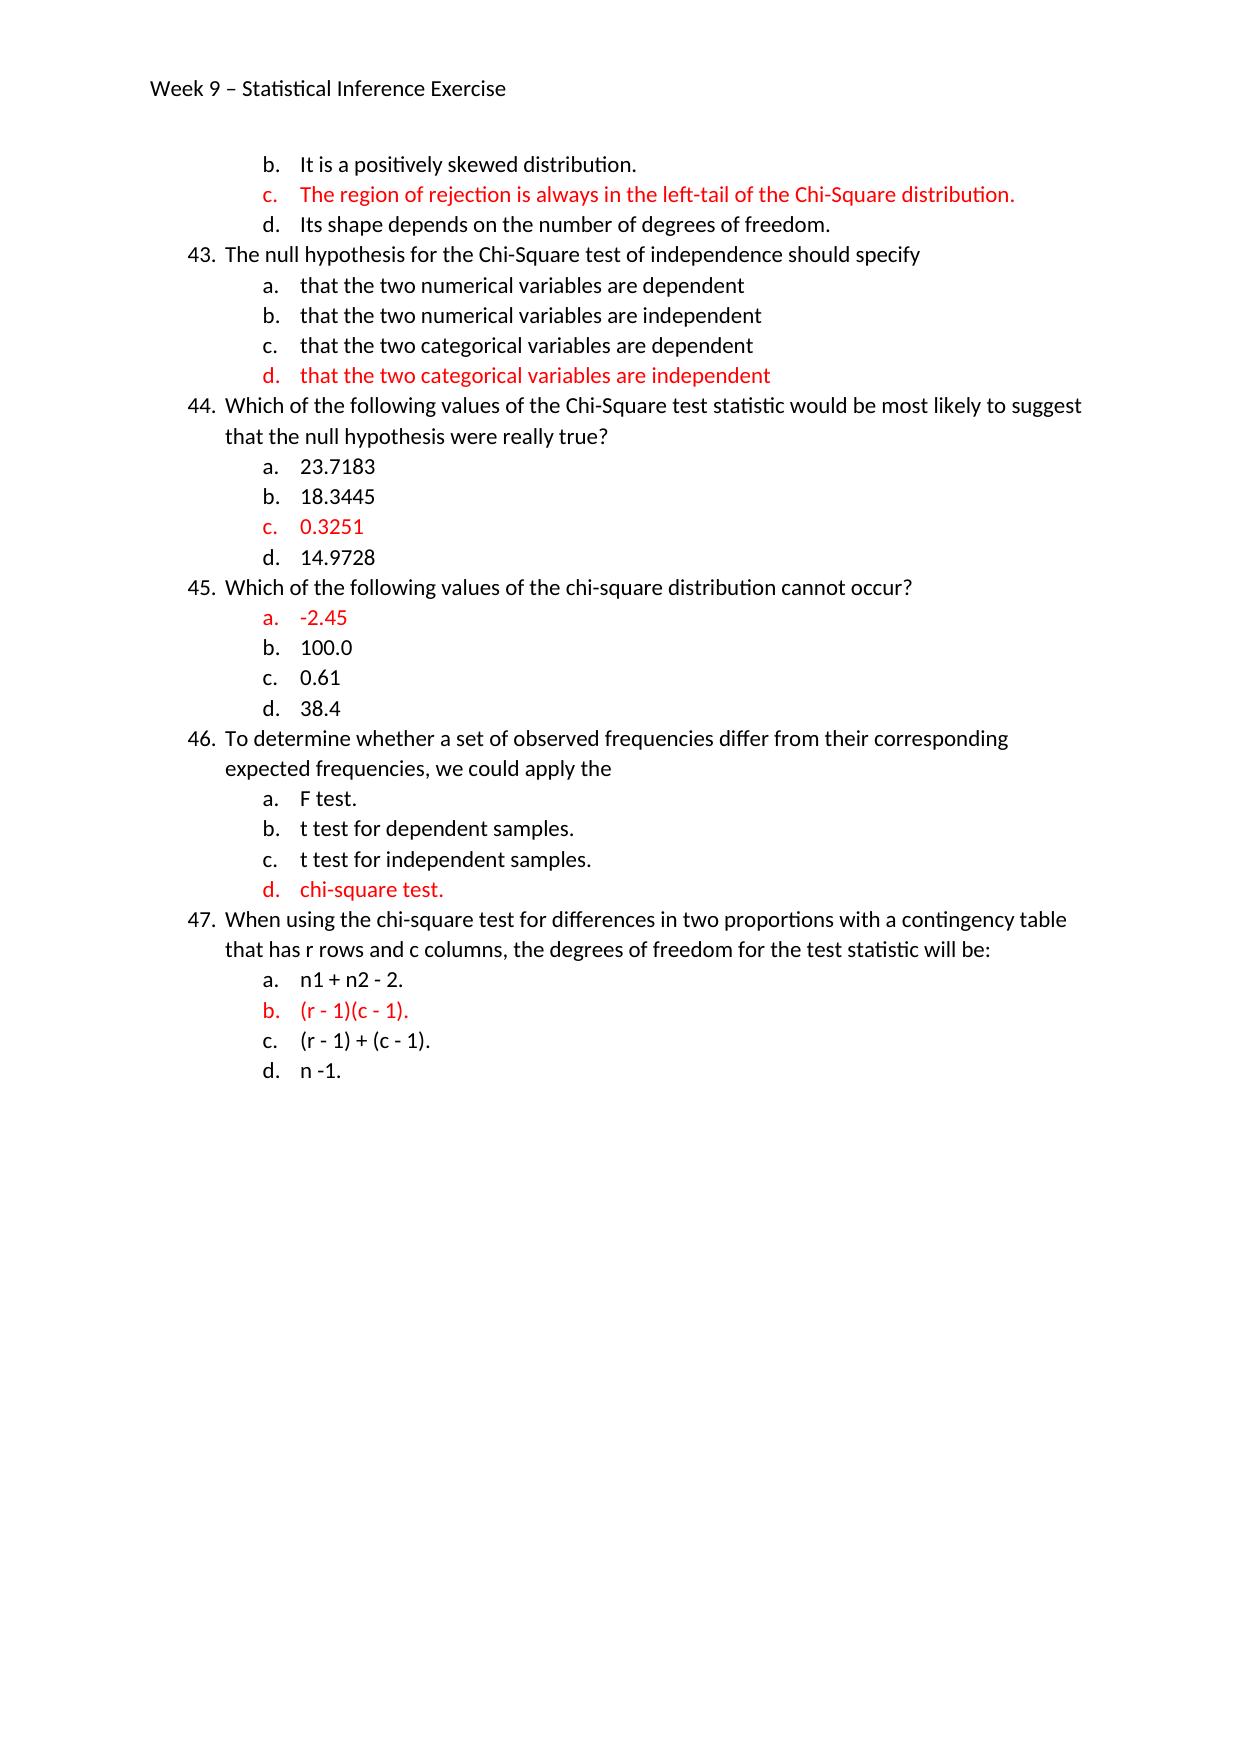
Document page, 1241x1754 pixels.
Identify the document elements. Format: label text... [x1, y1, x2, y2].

list t test for dependent samples. [262, 814, 1090, 843]
list (r - 1)(c - 1). [262, 996, 1090, 1024]
list F test. [262, 784, 1090, 812]
list 38.4 [262, 694, 1090, 722]
list that the two numerical variables are dependent [262, 271, 1090, 299]
list 0.61 [262, 663, 1090, 692]
list that the two numerical variables are independent [262, 301, 1090, 329]
list 23.7183 [262, 452, 1090, 480]
list 0.3251 [262, 512, 1090, 541]
list 100.0 [262, 633, 1090, 661]
list n1 + n2 - 2. [262, 966, 1090, 994]
list chi-square test. [262, 875, 1090, 903]
list 14.9728 [262, 543, 1090, 571]
list (r - 1) + (c - 1). [262, 1026, 1090, 1054]
list The null hypothesis for the Chi-Square test of independence should specify [187, 241, 1090, 269]
list To determine whether a set of observed frequencies differ from their corresponding expected frequencies, we could apply the [187, 724, 1090, 782]
list It is a positively skewed distribution. [262, 150, 1090, 178]
list that the two categorical variables are independent [262, 361, 1090, 389]
list Which of the following values of the chi-square distribution cannot occur? [187, 573, 1090, 601]
list -2.45 [262, 603, 1090, 631]
list Its shape depends on the number of degrees of freedom. [262, 210, 1090, 238]
list The region of rejection is always in the left-tail of the Chi-Square distribution. [262, 180, 1090, 208]
list that the two categorical variables are dependent [262, 331, 1090, 359]
list When using the chi-square test for differences in two proportions with a contingency table that has r rows and c columns, the degrees of freedom for the test statistic will be: [187, 905, 1090, 963]
list t test for independent samples. [262, 845, 1090, 873]
list 18.3445 [262, 482, 1090, 510]
list n -1. [262, 1056, 1090, 1084]
list Which of the following values of the Chi-Square test statistic would be most likely to suggest that the null hypothesis were really true? [187, 392, 1090, 450]
